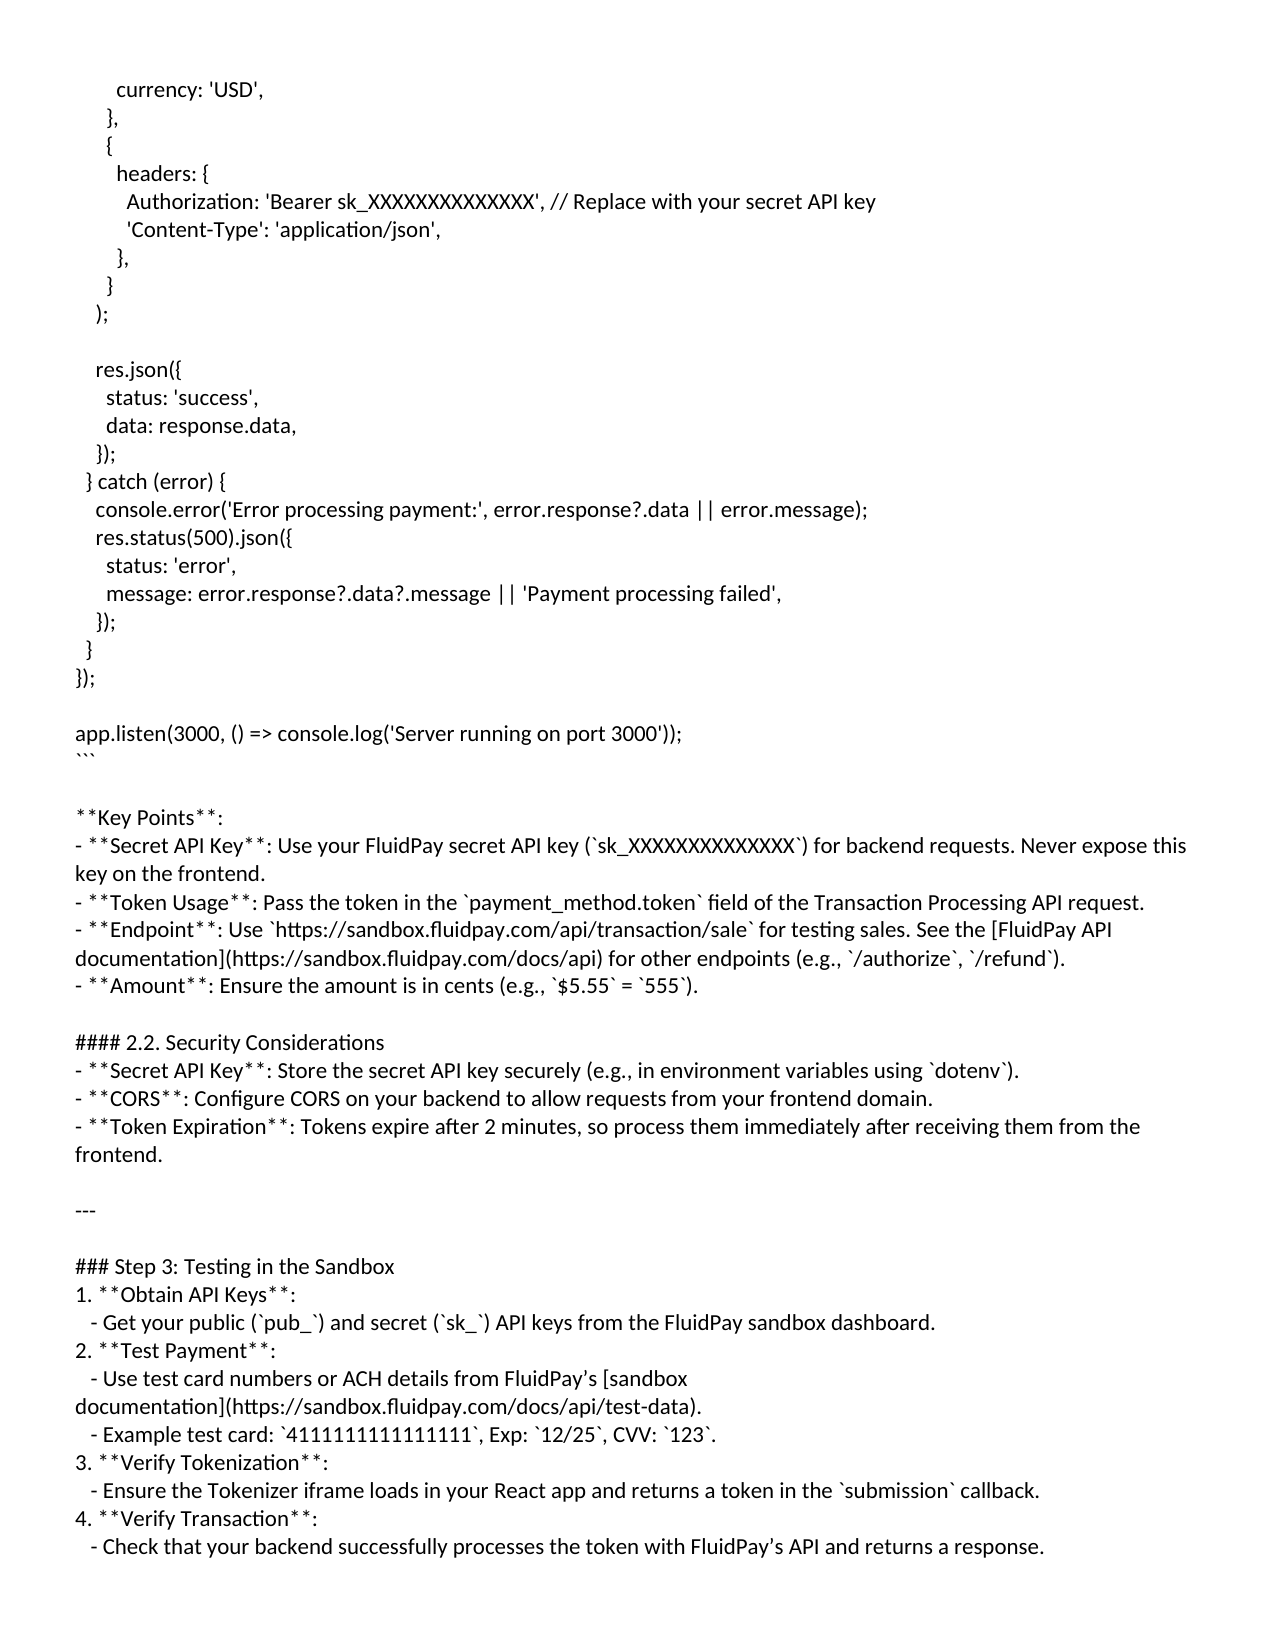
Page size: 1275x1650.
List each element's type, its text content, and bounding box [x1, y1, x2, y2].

text - Use test card numbers or ACH details from FluidPay’s [sandbox documentation](https://sandbox.fluidpay.com/docs/api/test-data). [75, 1364, 1200, 1420]
text res.status(500).json({ [75, 523, 1200, 551]
text } [75, 635, 1200, 663]
text message: error.response?.data?.message || 'Payment processing failed', [75, 579, 1200, 607]
text 'Content-Type': 'application/json', [75, 215, 1200, 243]
text ### Step 3: Testing in the Sandbox [75, 1252, 1200, 1280]
text res.json({ [75, 355, 1200, 383]
text }, [75, 103, 1200, 131]
text - Get your public (`pub_`) and secret (`sk_`) API keys from the FluidPay sandbox dashboard. [75, 1308, 1200, 1336]
text }); [75, 607, 1200, 635]
text **Key Points**: [75, 803, 1200, 832]
text data: response.data, [75, 411, 1200, 439]
text }, [75, 243, 1200, 271]
text }); [75, 663, 1200, 691]
text 2. **Test Payment**: [75, 1336, 1200, 1364]
text #### 2.2. Security Considerations [75, 1028, 1200, 1056]
text - **Endpoint**: Use `https://sandbox.fluidpay.com/api/transaction/sale` for testing sales. See the [FluidPay API documentation](https://sandbox.fluidpay.com/docs/api) for other endpoints (e.g., `/authorize`, `/refund`). [75, 916, 1200, 972]
text } catch (error) { [75, 467, 1200, 495]
text 3. **Verify Tokenization**: [75, 1448, 1200, 1476]
text { [75, 131, 1200, 159]
text headers: { [75, 159, 1200, 187]
text - **Token Usage**: Pass the token in the `payment_method.token` field of the Transaction Processing API request. [75, 888, 1200, 916]
text console.error('Error processing payment:', error.response?.data || error.message); [75, 495, 1200, 523]
text app.listen(3000, () => console.log('Server running on port 3000')); [75, 719, 1200, 747]
text status: 'error', [75, 551, 1200, 579]
text status: 'success', [75, 383, 1200, 411]
text - **Secret API Key**: Store the secret API key securely (e.g., in environment variables using `dotenv`). [75, 1056, 1200, 1084]
text --- [75, 1196, 1200, 1224]
text - **Amount**: Ensure the amount is in cents (e.g., `$5.55` = `555`). [75, 972, 1200, 1000]
text currency: 'USD', [75, 75, 1200, 103]
text - Ensure the Tokenizer iframe loads in your React app and returns a token in the `submission` callback. [75, 1476, 1200, 1504]
text }); [75, 439, 1200, 467]
text 1. **Obtain API Keys**: [75, 1280, 1200, 1308]
text ``` [75, 747, 1200, 776]
text - **CORS**: Configure CORS on your backend to allow requests from your frontend domain. [75, 1084, 1200, 1112]
text 4. **Verify Transaction**: [75, 1504, 1200, 1532]
text Authorization: 'Bearer sk_XXXXXXXXXXXXXX', // Replace with your secret API key [75, 187, 1200, 215]
text } [75, 271, 1200, 299]
text ); [75, 299, 1200, 327]
text - **Token Expiration**: Tokens expire after 2 minutes, so process them immediately after receiving them from the frontend. [75, 1112, 1200, 1168]
text - Check that your backend successfully processes the token with FluidPay’s API and returns a response. [75, 1532, 1200, 1560]
text - Example test card: `4111111111111111`, Exp: `12/25`, CVV: `123`. [75, 1420, 1200, 1448]
text - **Secret API Key**: Use your FluidPay secret API key (`sk_XXXXXXXXXXXXXX`) for backend requests. Never expose this key on the frontend. [75, 832, 1200, 888]
